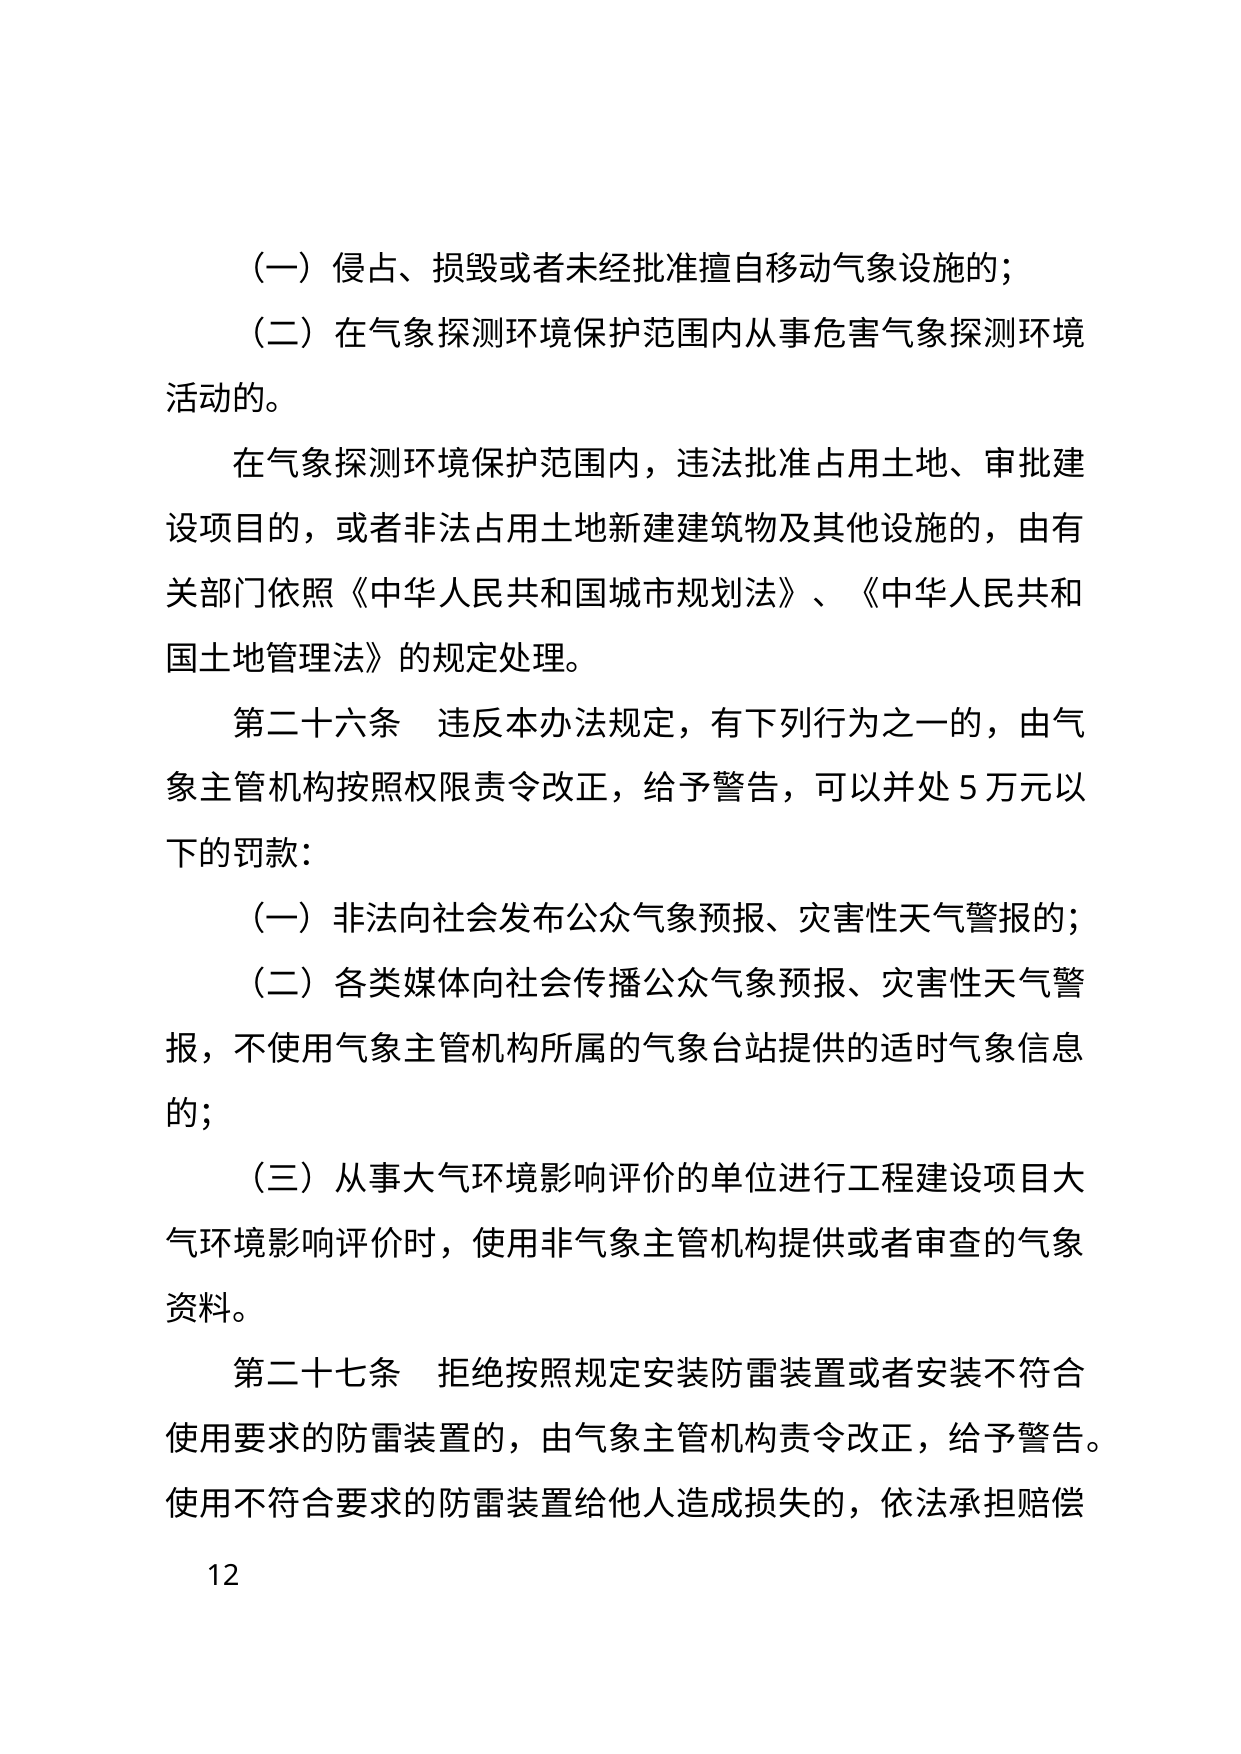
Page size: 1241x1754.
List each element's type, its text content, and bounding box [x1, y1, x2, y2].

text 第二十六条 违反本办法规定，有下列行为之一的，由气象主管机构按照权限责令改正，给予警告，可以并处5万元以下的罚款： [165, 688, 1087, 883]
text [165, 1338, 1087, 1533]
text （三）从事大气环境影响评价的单位进行工程建设项目大气环境影响评价时，使用非气象主管机构提供或者审查的气象资料。 [165, 1143, 1087, 1338]
text 在气象探测环境保护范围内，违法批准占用土地、审批建设项目的，或者非法占用土地新建建筑物及其他设施的，由有关部门依照《中华人民共和国城市规划法》、《中华人民共和国土地管理法》的规定处理。 [165, 428, 1087, 688]
text （二）各类媒体向社会传播公众气象预报、灾害性天气警报，不使用气象主管机构所属的气象台站提供的适时气象信息的； [165, 948, 1087, 1143]
text （二）在气象探测环境保护范围内从事危害气象探测环境活动的。 [165, 298, 1087, 428]
text （一）非法向社会发布公众气象预报、灾害性天气警报的； [165, 883, 1087, 948]
text （一）侵占、损毁或者未经批准擅自移动气象设施的； [165, 233, 1087, 298]
